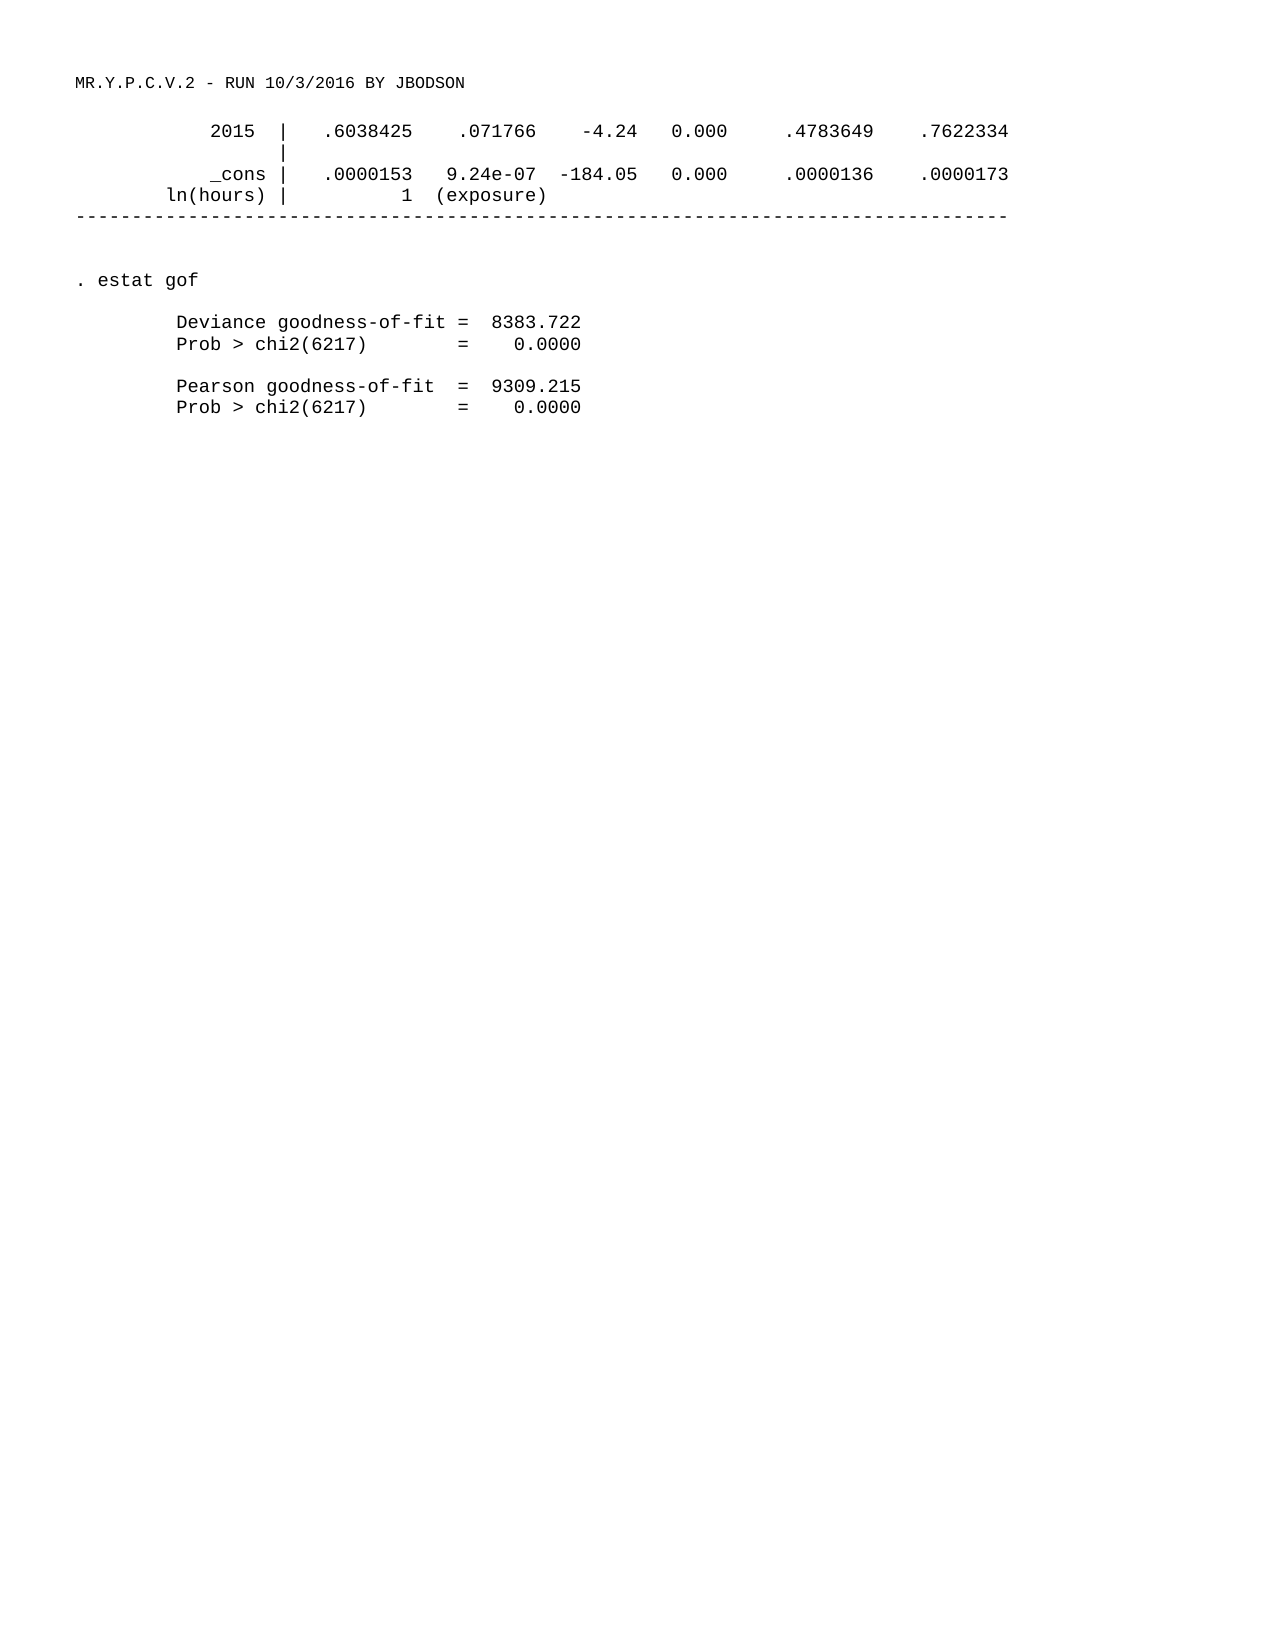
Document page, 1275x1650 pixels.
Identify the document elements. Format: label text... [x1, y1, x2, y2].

text Prob > chi2(6217) = 0.0000 [75, 398, 1200, 419]
text Prob > chi2(6217) = 0.0000 [75, 334, 1200, 356]
text . estat gof [75, 271, 1200, 292]
text 2015 | .6038425 .071766 -4.24 0.000 .4783649 .7622334 [75, 122, 1200, 143]
text | [75, 143, 1200, 164]
text ln(hours) | 1 (exposure) [75, 186, 1200, 207]
text ----------------------------------------------------------------------------------- [75, 207, 1200, 228]
text Pearson goodness-of-fit = 9309.215 [75, 377, 1200, 398]
text _cons | .0000153 9.24e-07 -184.05 0.000 .0000136 .0000173 [75, 164, 1200, 186]
text Deviance goodness-of-fit = 8383.722 [75, 313, 1200, 334]
